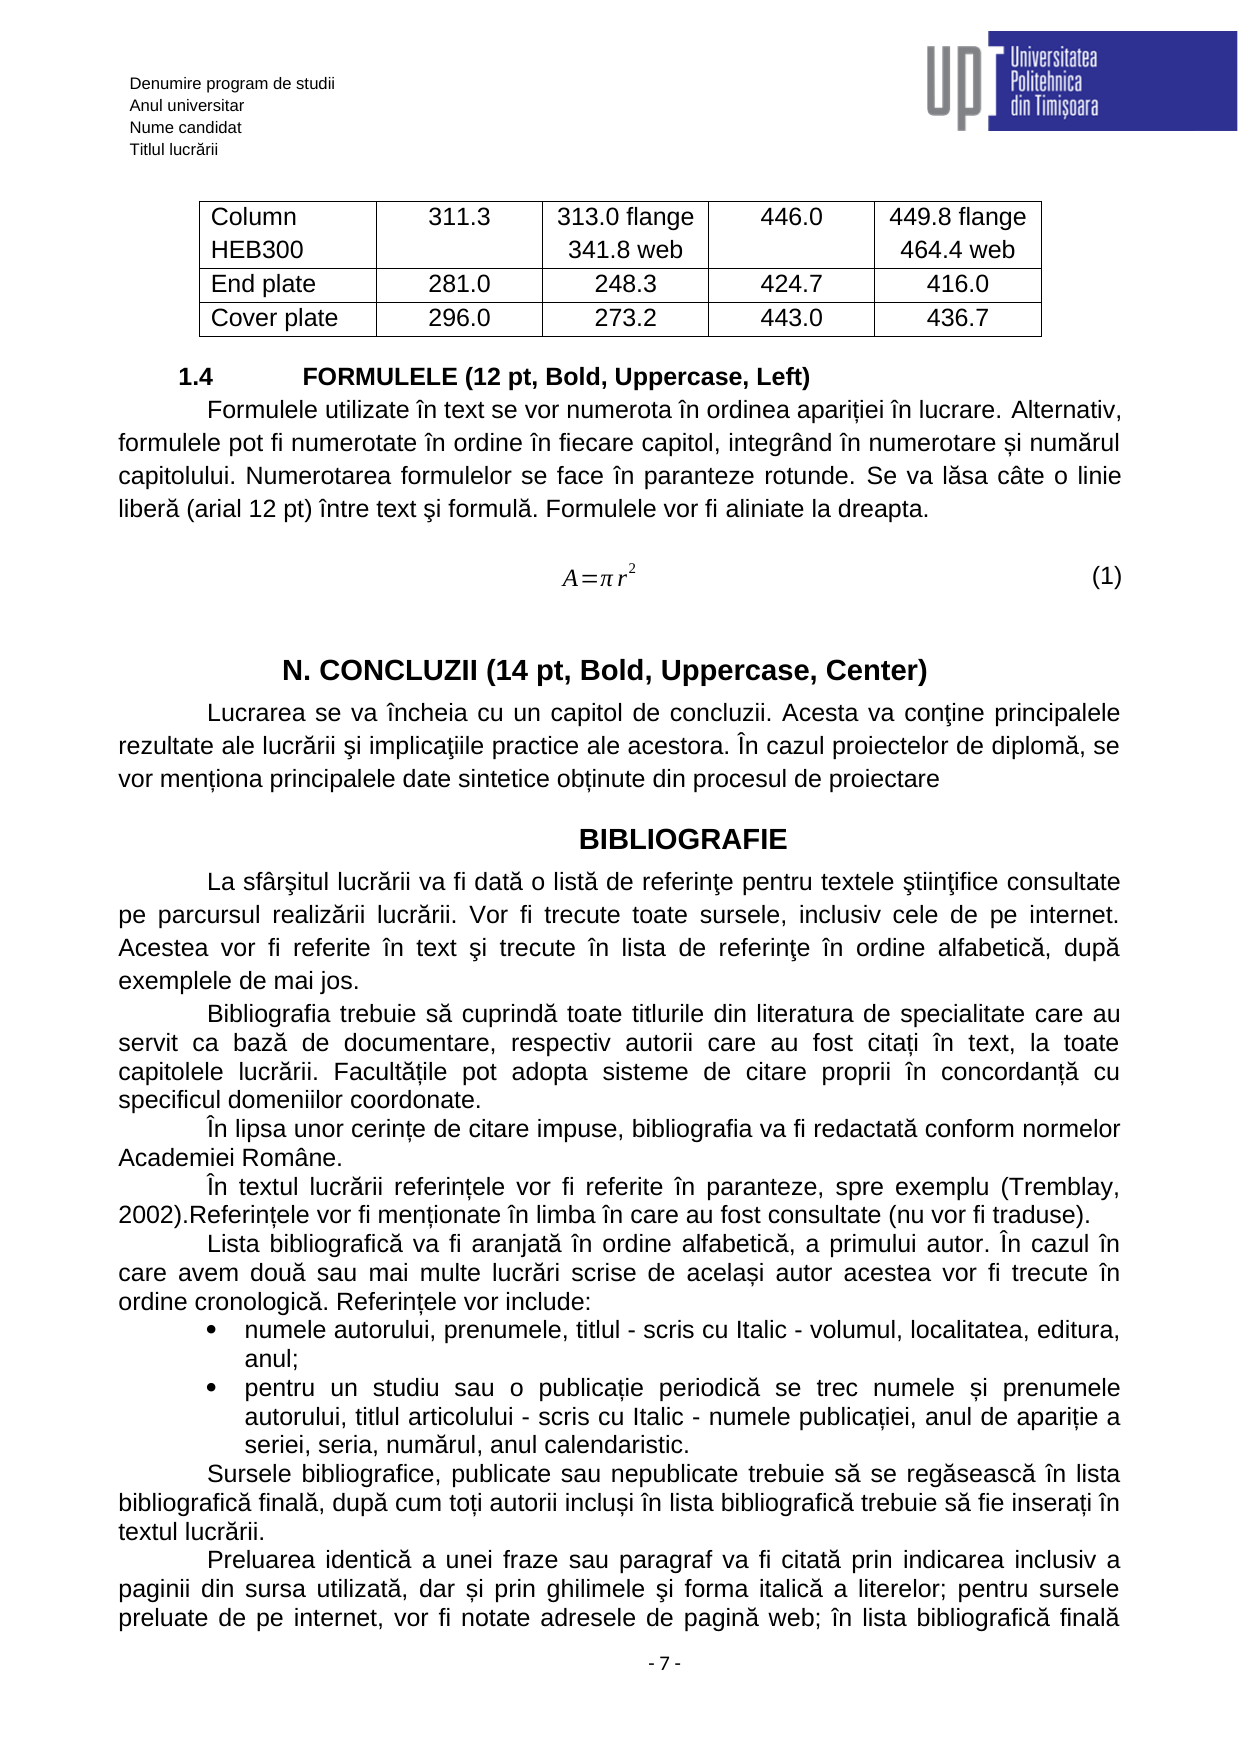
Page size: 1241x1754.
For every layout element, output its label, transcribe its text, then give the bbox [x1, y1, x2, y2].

subtitle FORMULELE (12 pt, Bold, Uppercase, Left) [178, 362, 1122, 391]
text Lucrarea se va încheia cu un capitol de concluzii. Acesta va conţine principalele rezultate ale lucrării şi implicaţiile practice ale acestora. În cazul proiectelor de diplomă, se vor menționa principalele date sintetice obținute din procesul de proiectare [118, 698, 1122, 793]
subtitle N. CONCLUZII (14 pt, Bold, Uppercase, Center) [282, 653, 1122, 687]
table_cell 443.0 [709, 303, 874, 336]
table_cell 248.3 [543, 269, 708, 302]
table_cell 449.8 flange 464.4 web [875, 202, 1041, 268]
list pentru un studiu sau o publicație periodică se trec numele și prenumele autorului, titlul articolului - scris cu Italic - numele publicației, anul de apariție a seriei, seria, numărul, anul calendaristic. [207, 1373, 1122, 1459]
table_cell Column HEB300 [200, 202, 376, 268]
table_cell 313.0 flange 341.8 web [543, 202, 708, 268]
list numele autorului, prenumele, titlul - scris cu Italic - volumul, localitatea, editura, anul; [207, 1315, 1122, 1373]
table_cell End plate [200, 269, 376, 302]
table_cell 446.0 [709, 202, 874, 268]
table_cell 416.0 [875, 269, 1041, 302]
text (1) [207, 560, 1122, 591]
text La sfârşitul lucrării va fi dată o listă de referinţe pentru textele ştiinţifice consultate pe parcursul realizării lucrării. Vor fi trecute toate sursele, inclusiv cele de pe internet. Acestea vor fi referite în text şi trecute în lista de referinţe în ordine alfabetică, după exemplele de mai jos. [118, 867, 1122, 995]
text În lipsa unor cerințe de citare impuse, bibliografia va fi redactată conform normelor Academiei Române. [118, 1114, 1122, 1172]
table_cell 273.2 [543, 303, 708, 336]
text Formulele utilizate în text se vor numerota în ordinea apariției în lucrare. Alternativ, formulele pot fi numerotate în ordine în fiecare capitol, integrând în numerotare și numărul capitolului. Numerotarea formulelor se face în paranteze rotunde. Se va lăsa câte o linie liberă (arial 12 pt) între text şi formulă. Formulele vor fi aliniate la dreapta. [118, 395, 1122, 523]
table_cell 281.0 [377, 269, 542, 302]
table_cell 296.0 [377, 303, 542, 336]
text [118, 1546, 1122, 1632]
text În textul lucrării referințele vor fi referite în paranteze, spre exemplu (Tremblay, 2002).Referințele vor fi menționate în limba în care au fost consultate (nu vor fi traduse). [118, 1172, 1122, 1229]
table_cell 424.7 [709, 269, 874, 302]
text Sursele bibliografice, publicate sau nepublicate trebuie să se regăsească în lista bibliografică finală, după cum toți autorii incluși în lista bibliografică trebuie să fie inserați în textul lucrării. [118, 1459, 1122, 1546]
subtitle BIBLIOGRAFIE [244, 822, 1122, 856]
table_cell 311.3 [377, 202, 542, 268]
text Bibliografia trebuie să cuprindă toate titlurile din literatura de specialitate care au servit ca bază de documentare, respectiv autorii care au fost citați în text, la toate capitolele lucrării. Facultățile pot adopta sisteme de citare proprii în concordanță cu specificul domeniilor coordonate. [118, 999, 1122, 1114]
table_cell Cover plate [200, 303, 376, 336]
table_cell 436.7 [875, 303, 1041, 336]
picture [927, 31, 1238, 131]
text Lista bibliografică va fi aranjată în ordine alfabetică, a primului autor. În cazul în care avem două sau mai multe lucrări scrise de același autor acestea vor fi trecute în ordine cronologică. Referințele vor include: [118, 1229, 1122, 1315]
